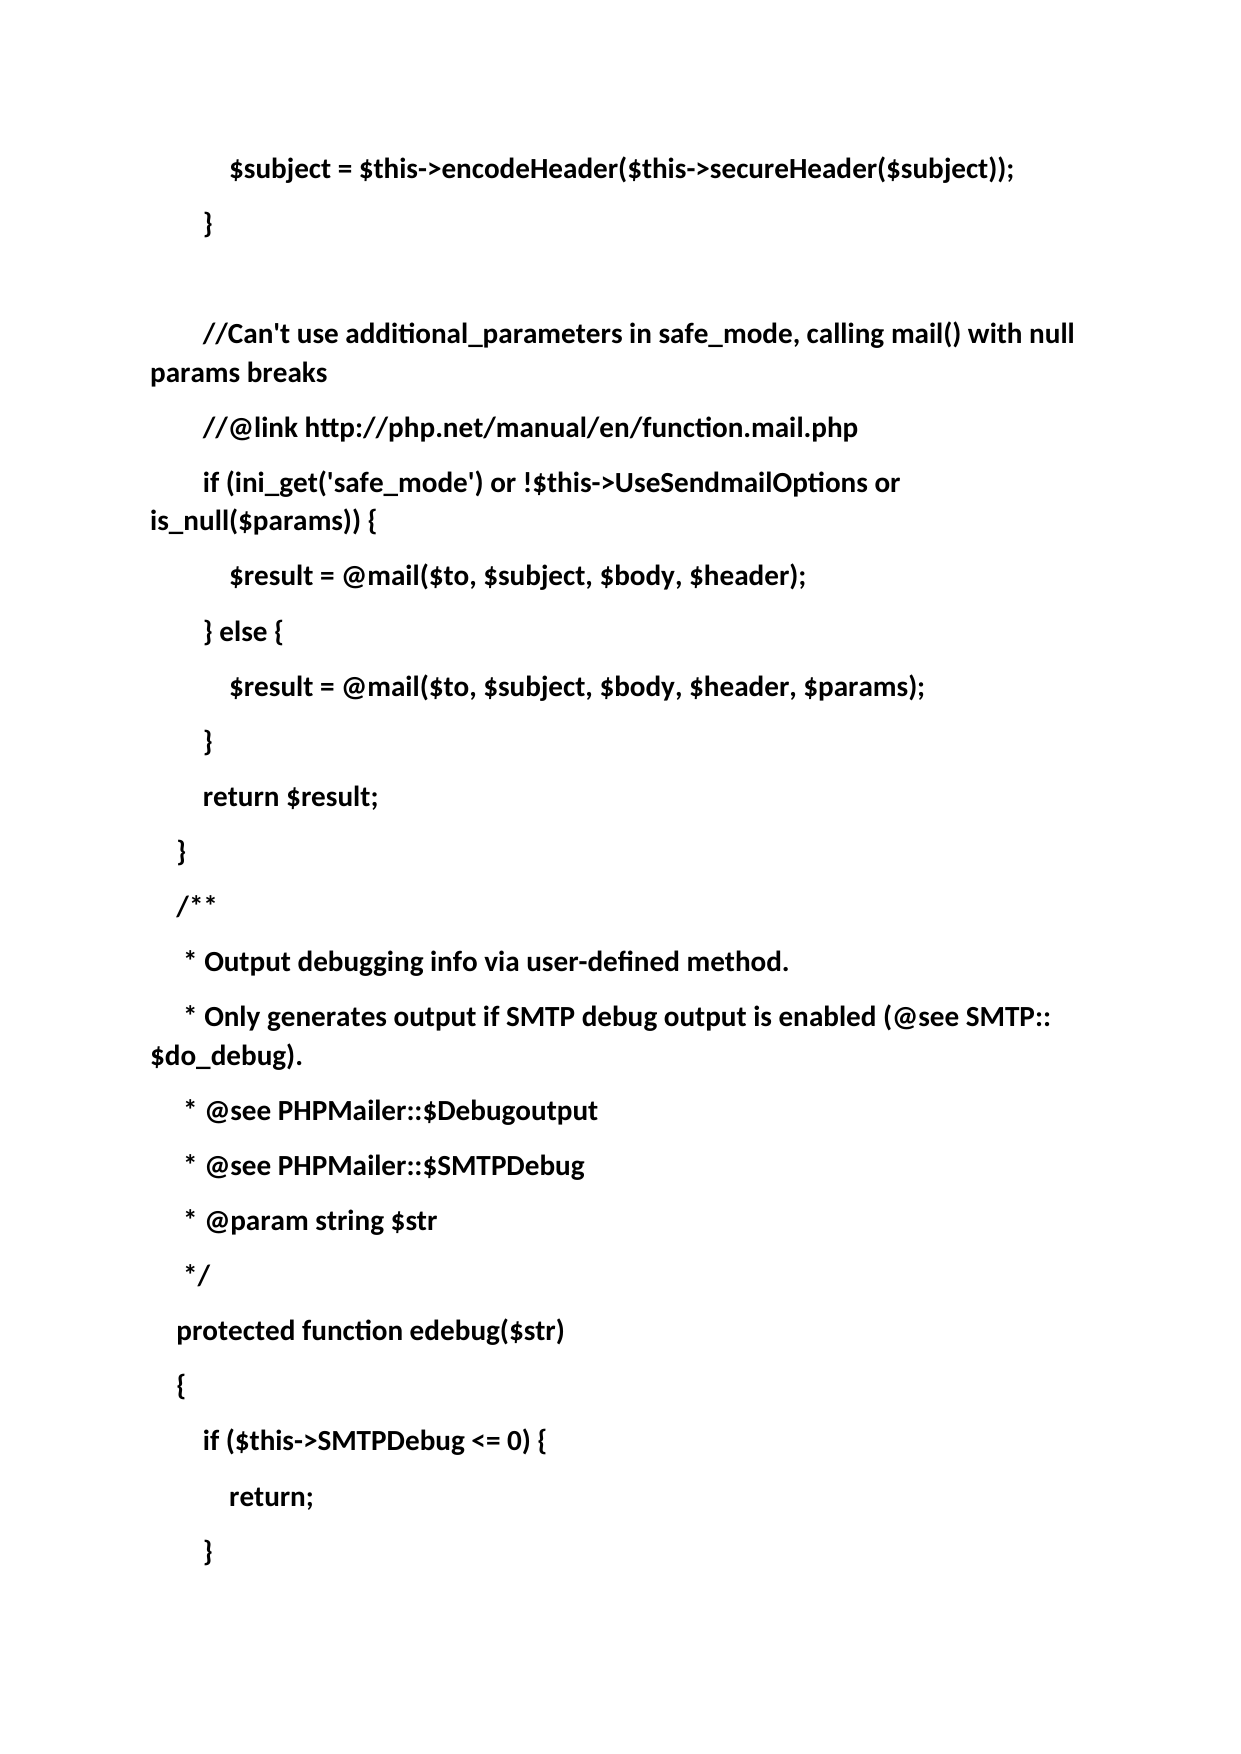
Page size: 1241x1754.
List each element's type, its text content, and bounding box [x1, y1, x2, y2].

text $subject = $this->encodeHeader($this->secureHeader($subject)); [150, 150, 1090, 186]
text if ($this->SMTPDebug <= 0) { [150, 1422, 1090, 1458]
text return; [150, 1478, 1090, 1513]
text } [150, 833, 1090, 869]
text $result = @mail($to, $subject, $body, $header); [150, 557, 1090, 593]
text * @param string $str [150, 1202, 1090, 1238]
text if (ini_get('safe_mode') or !$this->UseSendmailOptions or is_null($params)) { [150, 464, 1090, 538]
text * @see PHPMailer::$Debugoutput [150, 1092, 1090, 1127]
text /** [150, 888, 1090, 924]
text //Can't use additional_parameters in safe_mode, calling mail() with null params breaks [150, 315, 1090, 389]
text * @see PHPMailer::$SMTPDebug [150, 1147, 1090, 1183]
text { [150, 1367, 1090, 1403]
text } [150, 205, 1090, 241]
text //@link http://php.net/manual/en/function.mail.php [150, 409, 1090, 444]
text } [150, 1533, 1090, 1568]
text $result = @mail($to, $subject, $body, $header, $params); [150, 668, 1090, 703]
text } else { [150, 613, 1090, 648]
text */ [150, 1257, 1090, 1293]
text * Only generates output if SMTP debug output is enabled (@see SMTP::$do_debug). [150, 998, 1090, 1072]
text } [150, 723, 1090, 758]
text protected function edebug($str) [150, 1312, 1090, 1348]
text * Output debugging info via user-defined method. [150, 943, 1090, 979]
text return $result; [150, 778, 1090, 813]
